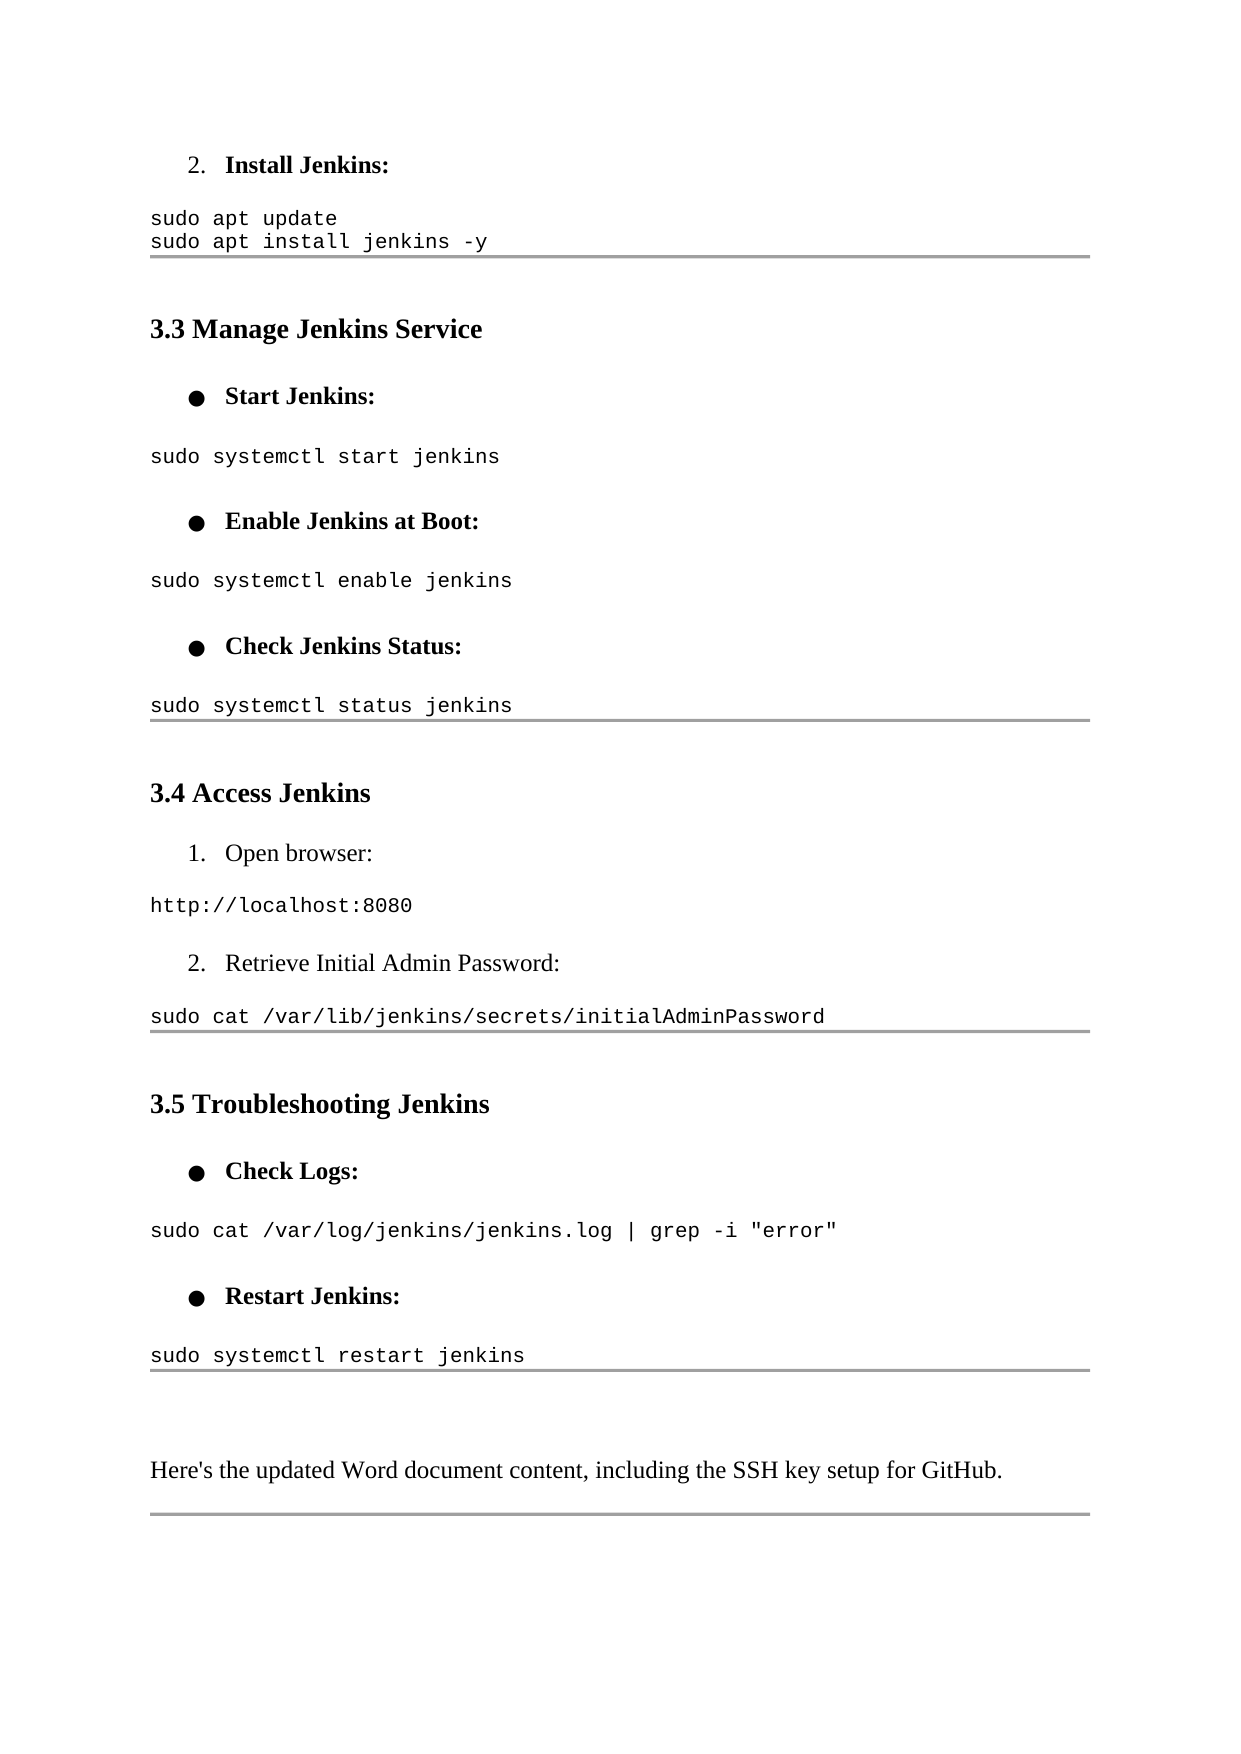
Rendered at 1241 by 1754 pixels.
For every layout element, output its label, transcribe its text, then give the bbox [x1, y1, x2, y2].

list Open browser: [187, 838, 1090, 866]
text sudo apt update [150, 208, 1090, 232]
list Start Jenkins: [187, 374, 1090, 417]
text sudo apt install jenkins -y [150, 232, 1090, 255]
list Restart Jenkins: [187, 1273, 1090, 1316]
list Check Jenkins Status: [187, 623, 1090, 666]
text sudo systemctl status jenkins [150, 695, 1090, 718]
text sudo systemctl restart jenkins [150, 1345, 1090, 1368]
text sudo systemctl start jenkins [150, 446, 1090, 469]
list Retrieve Initial Admin Password: [187, 948, 1090, 977]
text Here's the updated Word document content, including the SSH key setup for GitHub. [150, 1455, 1090, 1483]
list Install Jenkins: [187, 150, 1090, 179]
text 3.4 Access Jenkins [150, 776, 1090, 808]
text 3.3 Manage Jenkins Service [150, 312, 1090, 345]
list Check Logs: [187, 1149, 1090, 1191]
text sudo systemctl enable jenkins [150, 571, 1090, 594]
text 3.5 Troubleshooting Jenkins [150, 1087, 1090, 1119]
text http://localhost:8080 [150, 896, 1090, 919]
text sudo cat /var/lib/jenkins/secrets/initialAdminPassword [150, 1006, 1090, 1029]
text sudo cat /var/log/jenkins/jenkins.log | grep -i "error" [150, 1221, 1090, 1244]
list Enable Jenkins at Boot: [187, 499, 1090, 541]
